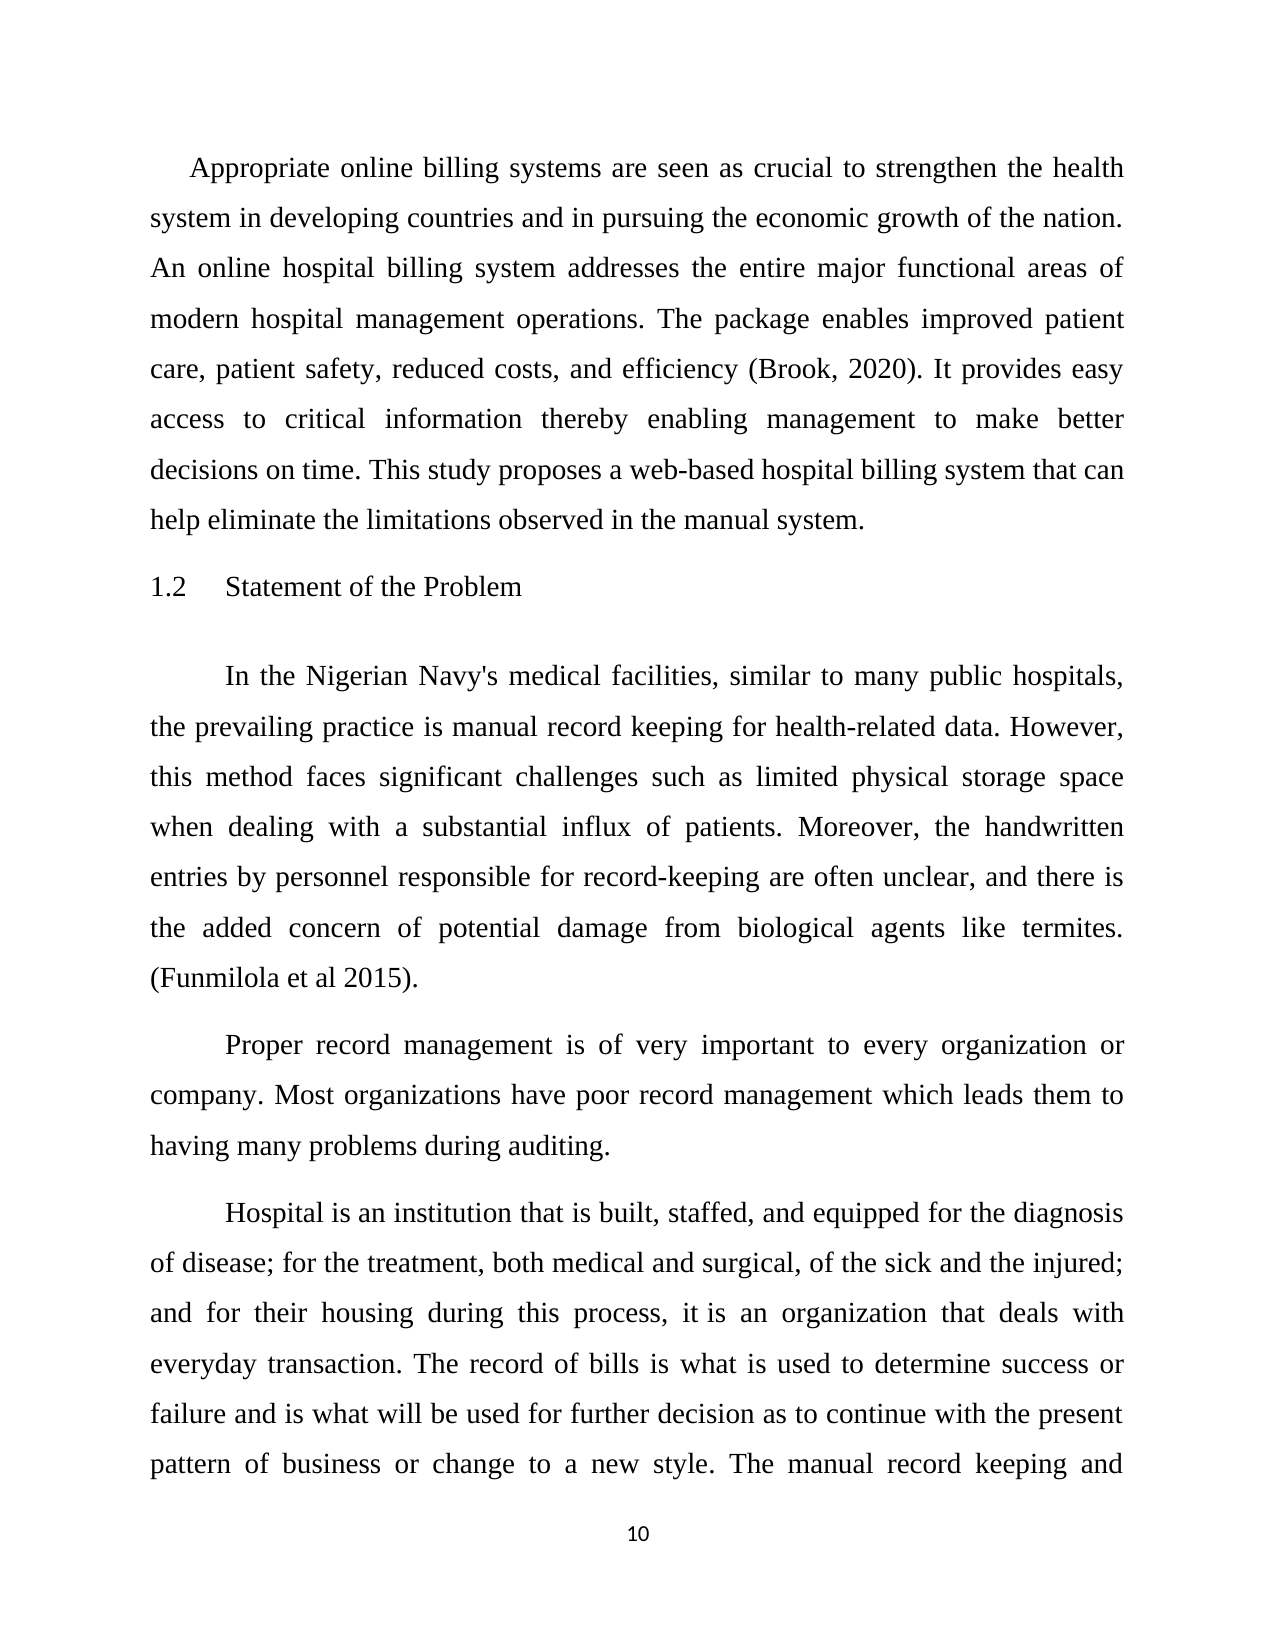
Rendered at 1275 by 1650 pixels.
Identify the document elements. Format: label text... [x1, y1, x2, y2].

text Proper record management is of very important to every organization or company. Most organizations have poor record management which leads them to having many problems during auditing. [150, 1027, 1125, 1161]
text In the Nigerian Navy's medical facilities, similar to many public hospitals, the prevailing practice is manual record keeping for health-related data. However, this method faces significant challenges such as limited physical storage space when dealing with a substantial influx of patients. Moreover, the handwritten entries by personnel responsible for record-keeping are often unclear, and there is the added concern of potential damage from biological agents like termites.(Funmilola et al 2015). [150, 658, 1125, 994]
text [150, 1195, 1125, 1480]
subtitle Statement of the Problem [150, 569, 1125, 603]
text Appropriate online billing systems are seen as crucial to strengthen the health system in developing countries and in pursuing the economic growth of the nation. An online hospital billing system addresses the entire major functional areas of modern hospital management operations. The package enables improved patient care, patient safety, reduced costs, and efficiency (Brook, 2020). It provides easy access to critical information thereby enabling management to make better decisions on time. This study proposes a web-based hospital billing system that can help eliminate the limitations observed in the manual system. [150, 150, 1125, 536]
